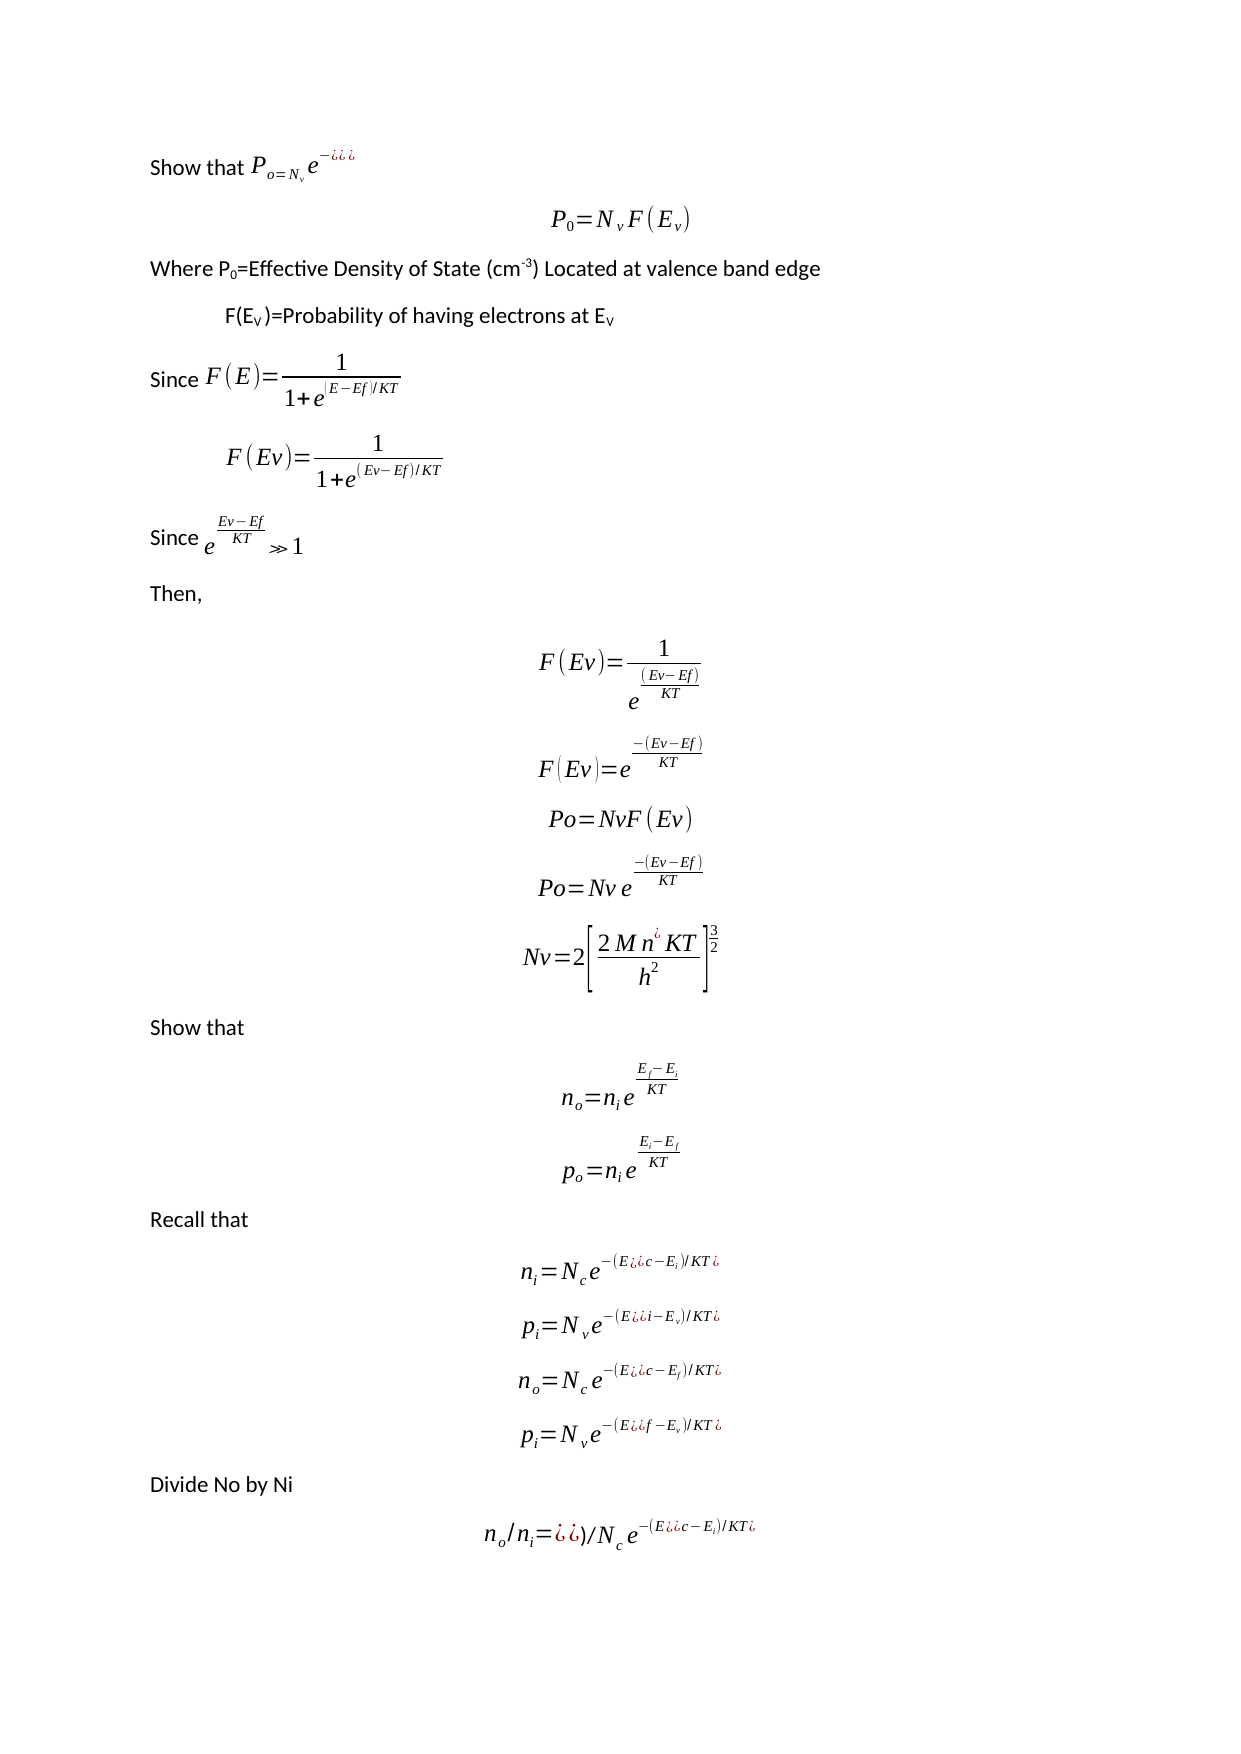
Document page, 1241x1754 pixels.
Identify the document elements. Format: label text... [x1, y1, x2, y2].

text Divide No by Ni [150, 1470, 1090, 1498]
text Since [150, 348, 1090, 411]
text Since [150, 513, 1090, 561]
text Show that [150, 1013, 1090, 1041]
text F(EV )=Probability of having electrons at EV [150, 301, 1090, 329]
text Show that [150, 150, 1090, 185]
text Where P0=Effective Density of State (cm-3) Located at valence band edge [150, 254, 1090, 282]
text Then, [150, 579, 1090, 607]
text )/ [150, 1517, 1090, 1553]
text Recall that [150, 1206, 1090, 1233]
